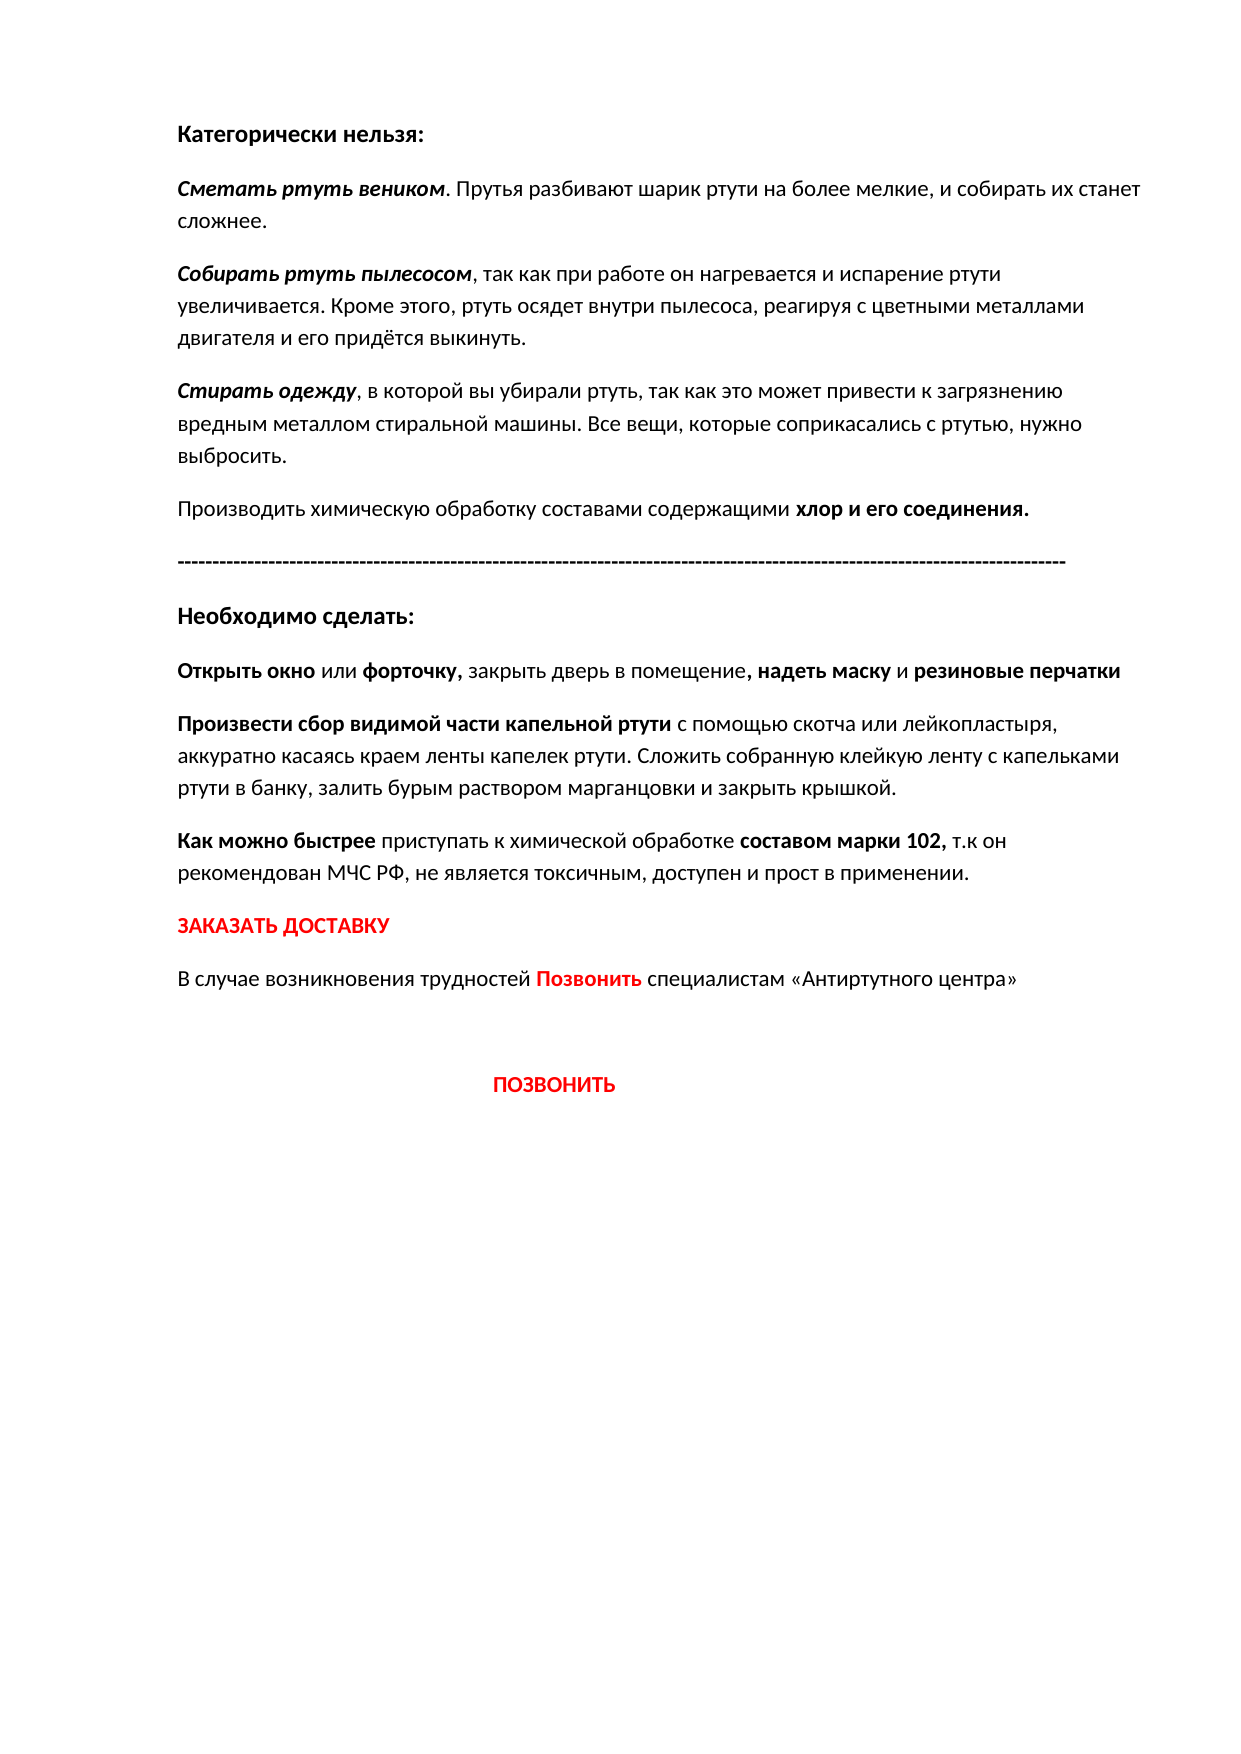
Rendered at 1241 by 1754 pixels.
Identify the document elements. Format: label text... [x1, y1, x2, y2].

text ПОЗВОНИТЬ [177, 1071, 1152, 1098]
text Производить химическую обработку составами содержащими хлор и его соединения. [177, 494, 1152, 522]
text Стирать одежду, в которой вы убирали ртуть, так как это может привести к загрязнению вредным металлом стиральной машины. Все вещи, которые соприкасались с ртутью, нужно выбросить. [177, 377, 1152, 469]
text Категорически нельзя: [177, 118, 1152, 149]
text Сметать ртуть веником. Прутья разбивают шарик ртути на более мелкие, и собирать их станет сложнее. [177, 174, 1152, 234]
text Как можно быстрее приступать к химической обработке составом марки 102, т.к он рекомендован МЧС РФ, не является токсичным, доступен и прост в применении. [177, 826, 1152, 886]
text Произвести сбор видимой части капельной ртути с помощью скотча или лейкопластыря, аккуратно касаясь краем ленты капелек ртути. Сложить собранную клейкую ленту с капельками ртути в банку, залить бурым раствором марганцовки и закрыть крышкой. [177, 709, 1152, 801]
text ЗАКАЗАТЬ ДОСТАВКУ [177, 911, 1152, 939]
text Открыть окно или форточку, закрыть дверь в помещение, надеть маску и резиновые перчатки [177, 656, 1152, 684]
text ------------------------------------------------------------------------------------------------------------------------------- [177, 547, 1152, 575]
text Необходимо сделать: [177, 600, 1152, 631]
text Собирать ртуть пылесосом, так как при работе он нагревается и испарение ртути увеличивается. Кроме этого, ртуть осядет внутри пылесоса, реагируя с цветными металлами двигателя и его придётся выкинуть. [177, 259, 1152, 352]
text В случае возникновения трудностей Позвонить специалистам «Антиртутного центра» [177, 964, 1152, 992]
